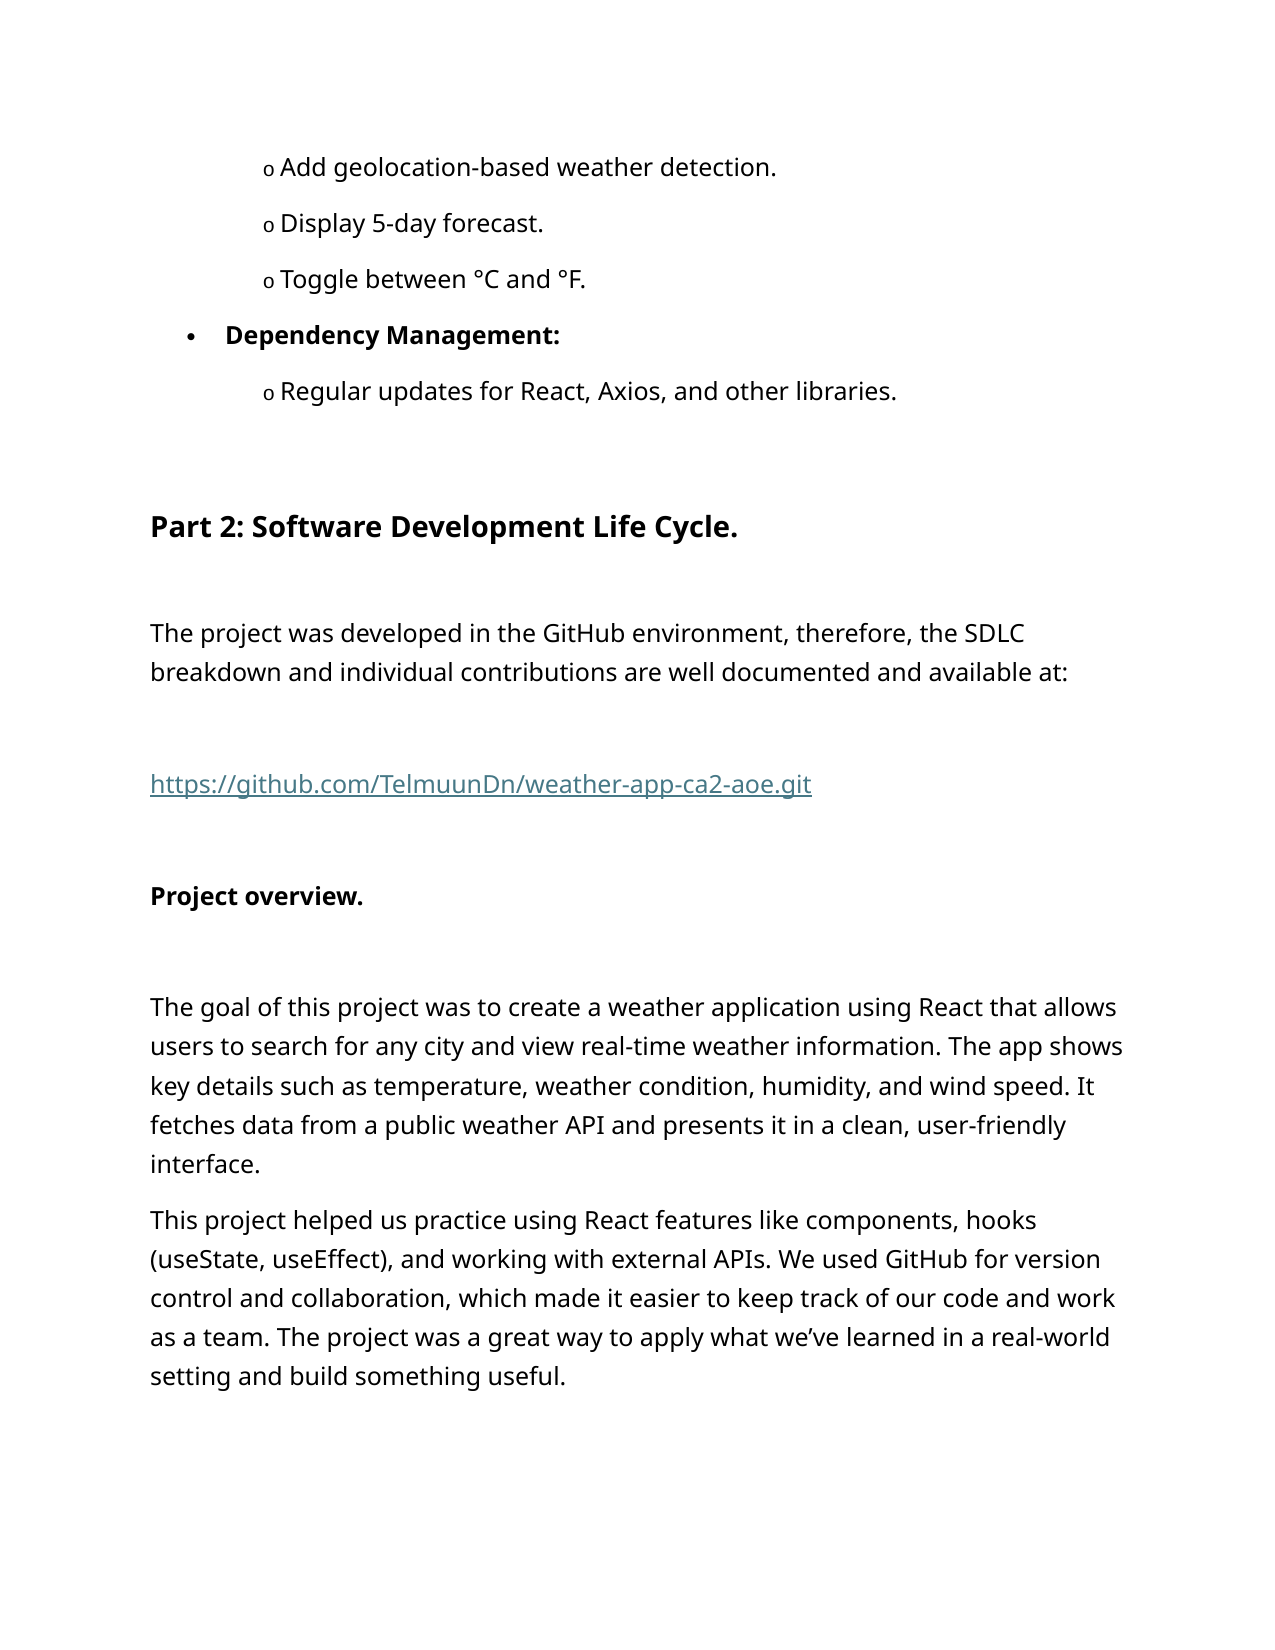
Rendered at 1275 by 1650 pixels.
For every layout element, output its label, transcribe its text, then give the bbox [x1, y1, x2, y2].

list Toggle between °C and °F. [262, 262, 1125, 296]
text Project overview. [150, 878, 1125, 912]
list Display 5-day forecast. [262, 206, 1125, 240]
text https://github.com/TelmuunDn/weather-app-ca2-aoe.git [150, 766, 1125, 801]
subtitle Part 2: Software Development Life Cycle. [150, 506, 1125, 546]
text The goal of this project was to create a weather application using React that allows users to search for any city and view real-time weather information. The app shows key details such as temperature, weather condition, humidity, and wind speed. It fetches data from a public weather API and presents it in a clean, user-friendly interface. [150, 990, 1125, 1181]
list Add geolocation-based weather detection. [262, 150, 1125, 184]
list Dependency Management: [187, 317, 1125, 352]
text This project helped us practice using React features like components, hooks (useState, useEffect), and working with external APIs. We used GitHub for version control and collaboration, which made it easier to keep track of our code and work as a team. The project was a great way to apply what we’ve learned in a real-world setting and build something useful. [150, 1202, 1125, 1393]
text The project was developed in the GitHub environment, therefore, the SDLC breakdown and individual contributions are well documented and available at: [150, 616, 1125, 689]
list Regular updates for React, Axios, and other libraries. [262, 373, 1125, 407]
